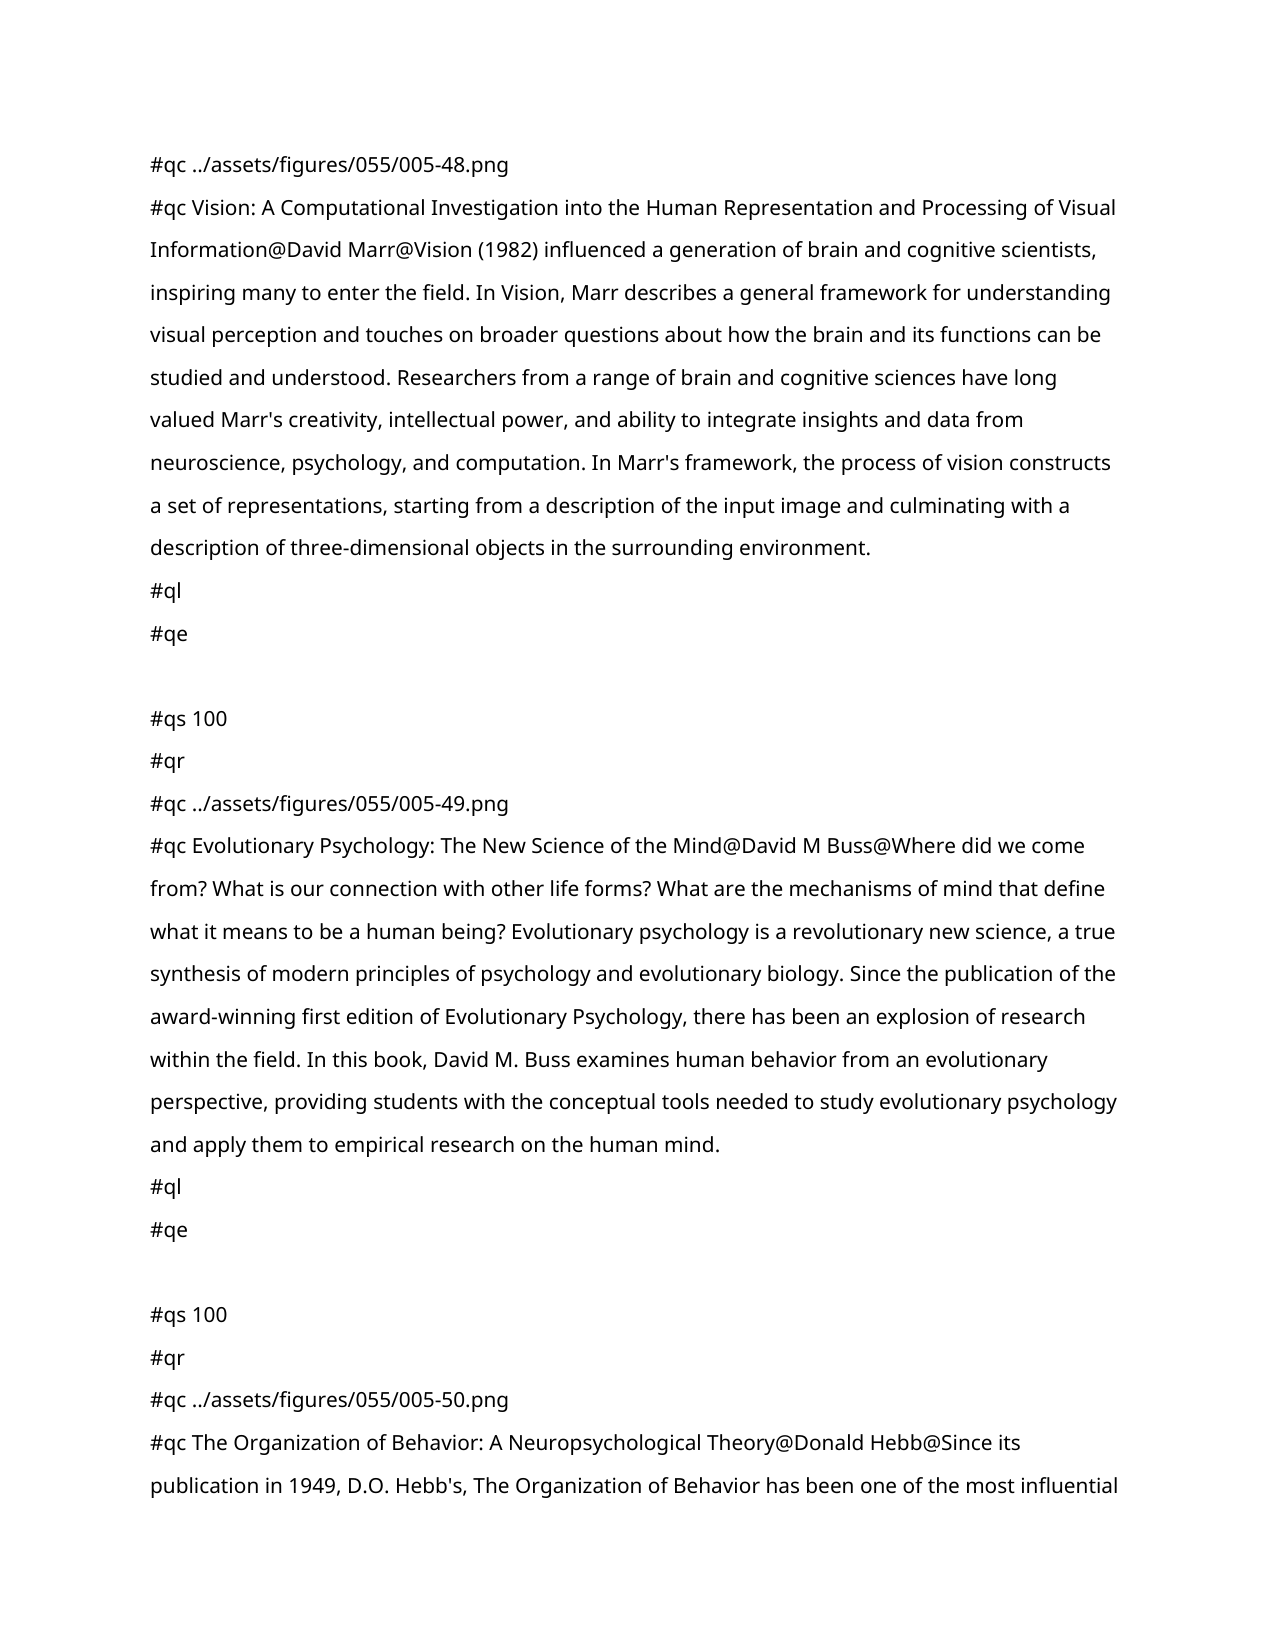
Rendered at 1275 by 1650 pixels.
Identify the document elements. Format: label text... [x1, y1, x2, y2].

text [150, 1428, 1125, 1499]
text #qe [150, 1215, 1125, 1243]
text #qc Vision: A Computational Investigation into the Human Representation and Processing of Visual Information@David Marr@Vision (1982) influenced a generation of brain and cognitive scientists, inspiring many to enter the field. In Vision, Marr describes a general framework for understanding visual perception and touches on broader questions about how the brain and its functions can be studied and understood. Researchers from a range of brain and cognitive sciences have long valued Marr's creativity, intellectual power, and ability to integrate insights and data from neuroscience, psychology, and computation. In Marr's framework, the process of vision constructs a set of representations, starting from a description of the input image and culminating with a description of three-dimensional objects in the surrounding environment. [150, 193, 1125, 562]
text #qs 100 [150, 1300, 1125, 1329]
text #qc ../assets/figures/055/005-49.png [150, 789, 1125, 817]
text #qr [150, 746, 1125, 775]
text #ql [150, 1172, 1125, 1201]
text #qc ../assets/figures/055/005-50.png [150, 1386, 1125, 1414]
text #qr [150, 1343, 1125, 1371]
text #qc Evolutionary Psychology: The New Science of the Mind@David M Buss@Where did we come from? What is our connection with other life forms? What are the mechanisms of mind that define what it means to be a human being? Evolutionary psychology is a revolutionary new science, a true synthesis of modern principles of psychology and evolutionary biology. Since the publication of the award-winning first edition of Evolutionary Psychology, there has been an explosion of research within the field. In this book, David M. Buss examines human behavior from an evolutionary perspective, providing students with the conceptual tools needed to study evolutionary psychology and apply them to empirical research on the human mind. [150, 832, 1125, 1158]
text #qe [150, 619, 1125, 647]
text #qc ../assets/figures/055/005-48.png [150, 150, 1125, 178]
text #qs 100 [150, 704, 1125, 732]
text #ql [150, 576, 1125, 604]
